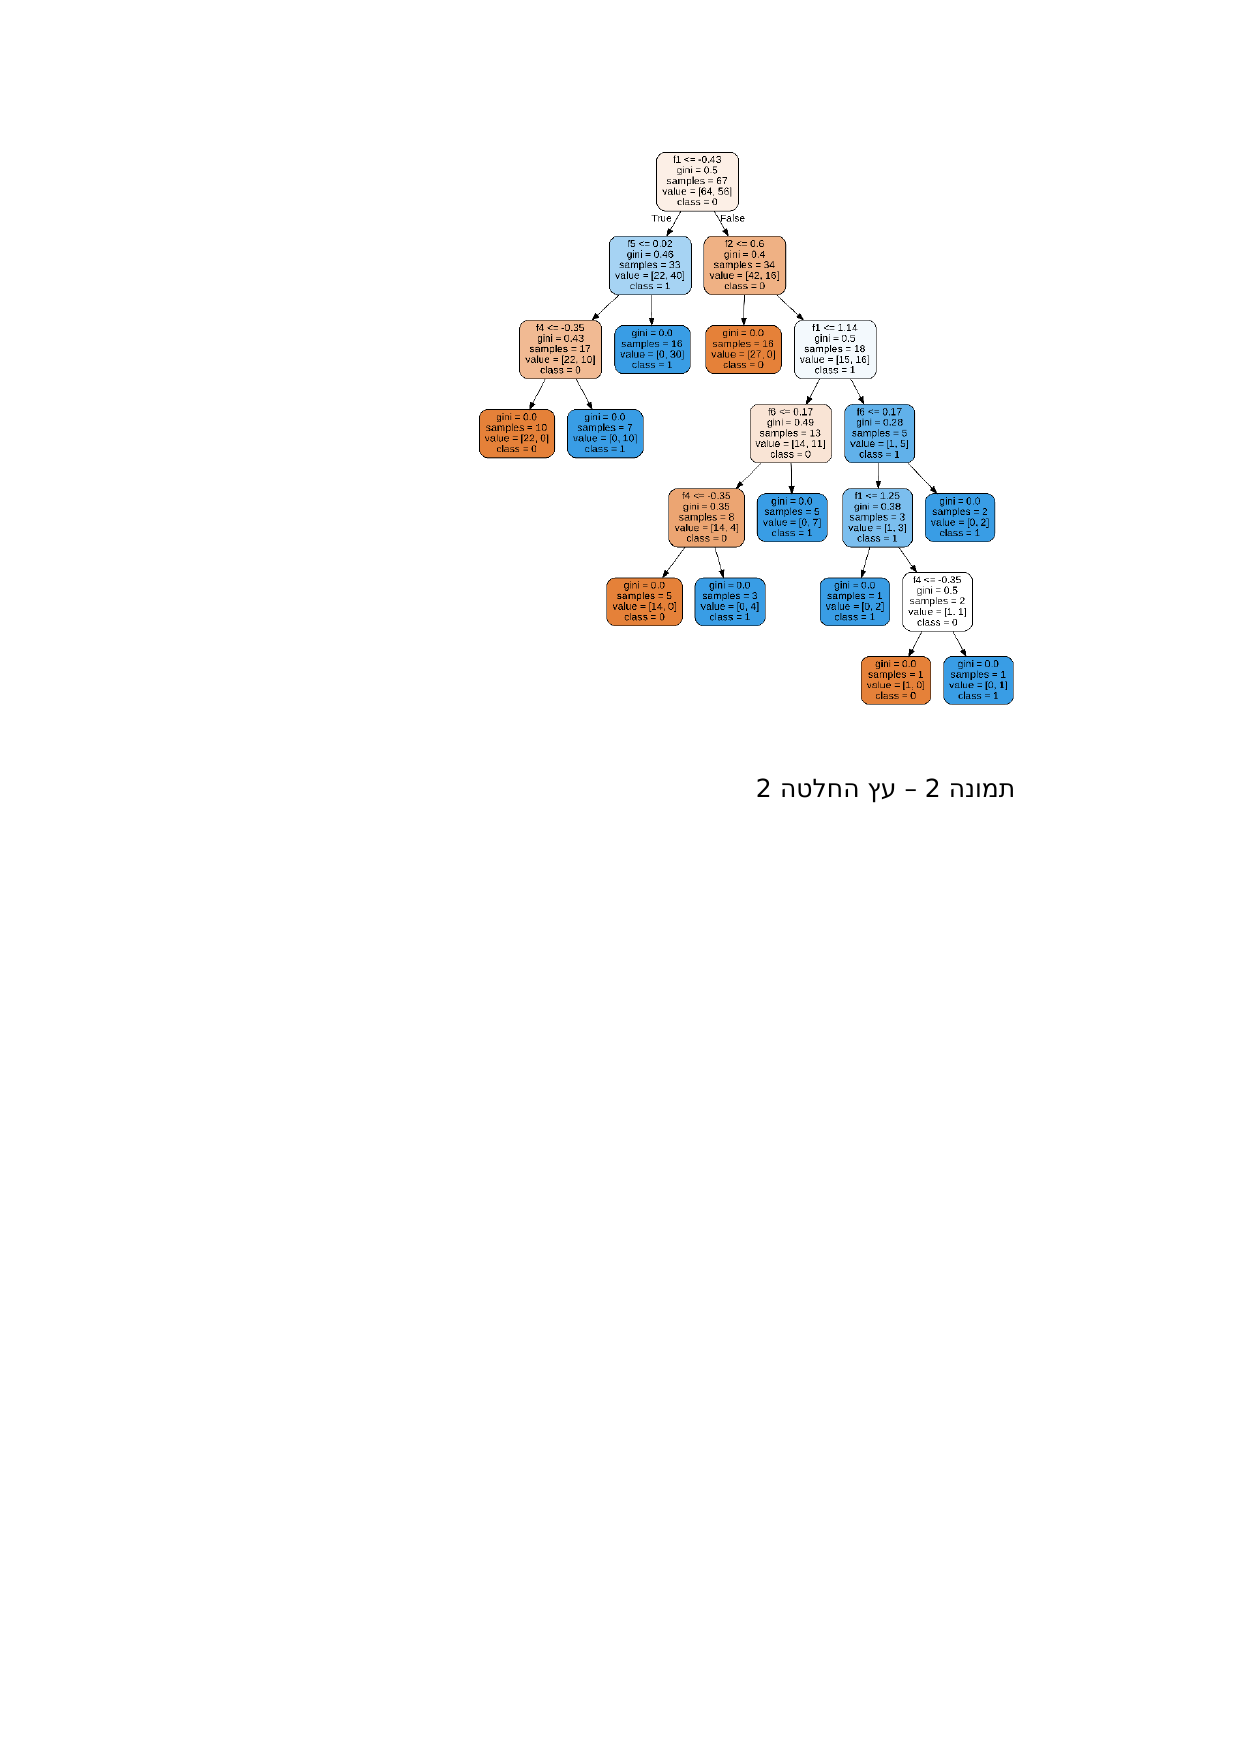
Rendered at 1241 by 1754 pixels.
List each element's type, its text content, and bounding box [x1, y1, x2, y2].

picture [476, 150, 1015, 707]
list תמונה 2 – עץ החלטה 2 [150, 774, 1015, 804]
